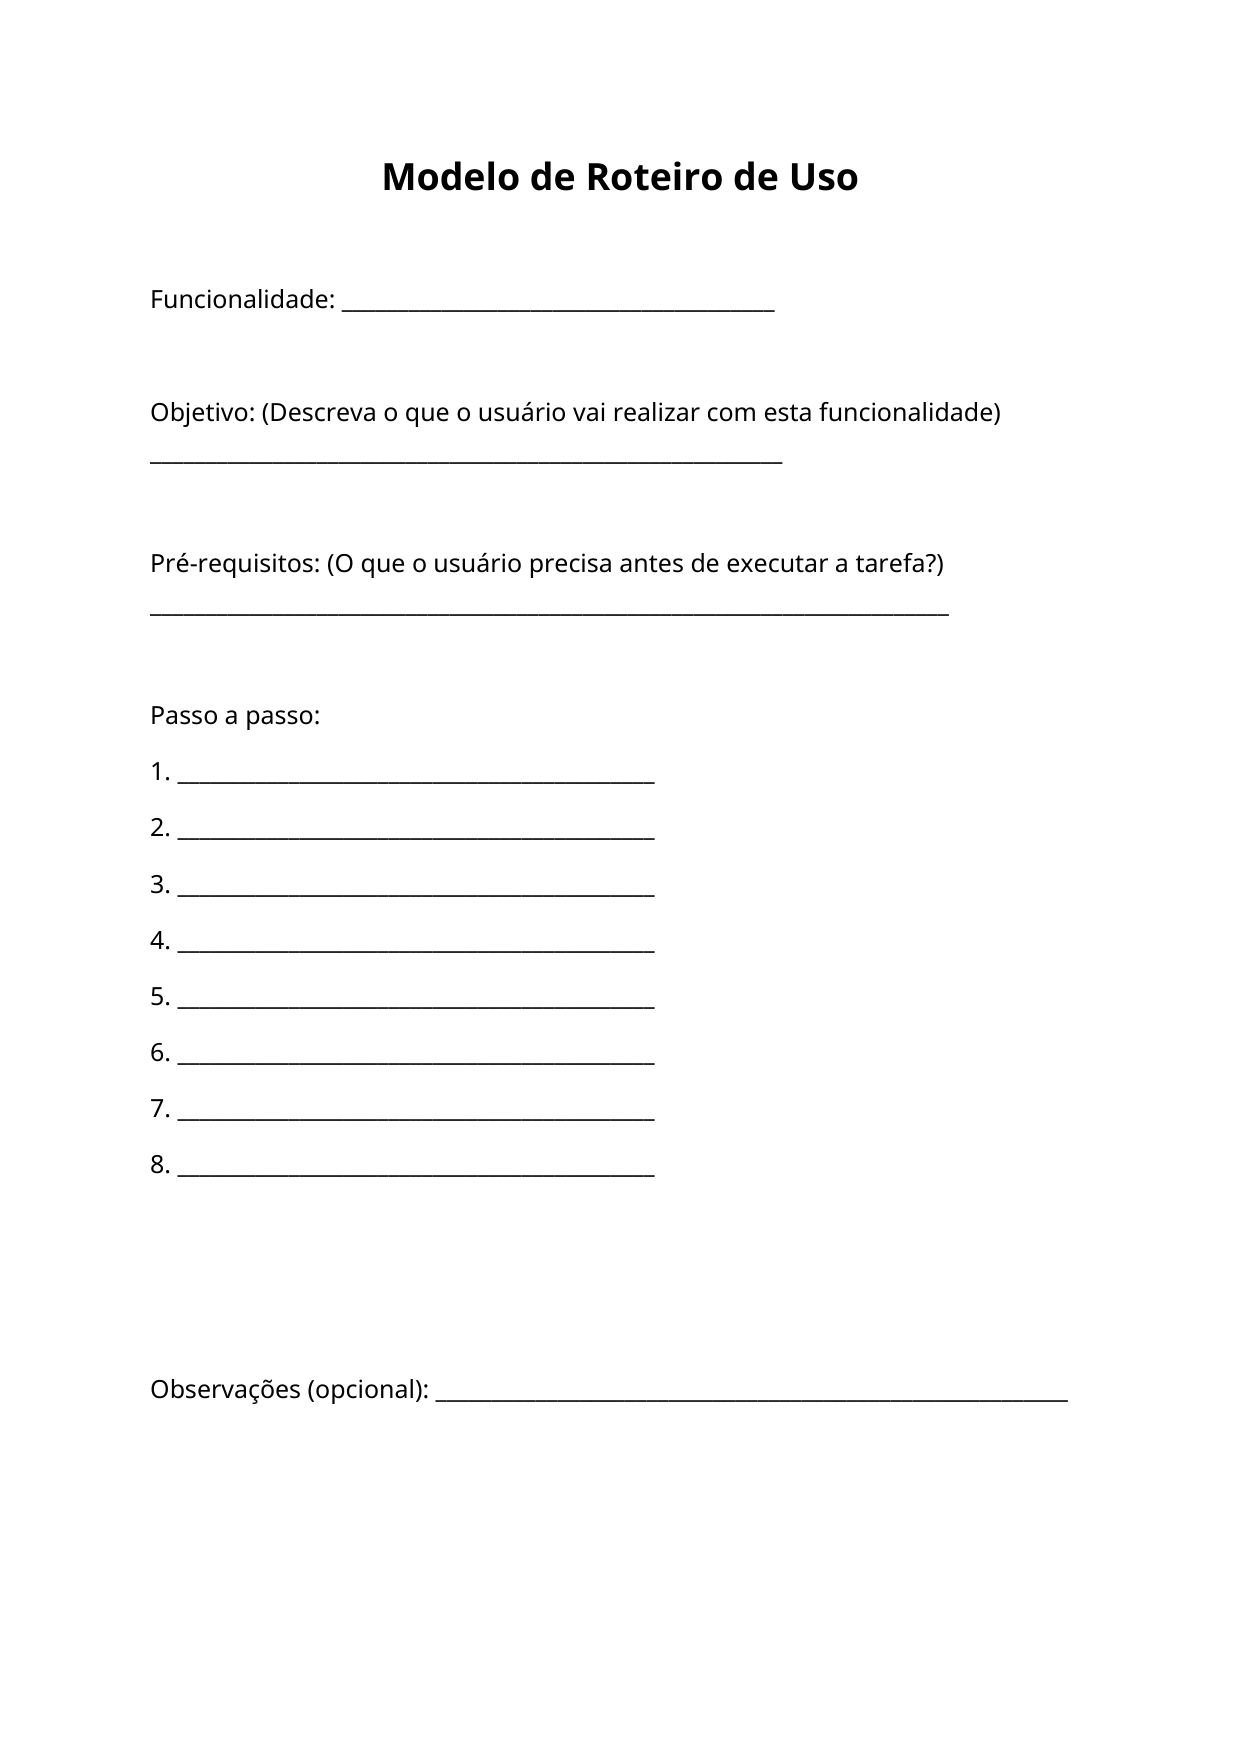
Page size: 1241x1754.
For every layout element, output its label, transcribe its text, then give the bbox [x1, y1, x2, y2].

text 5. ___________________________________________ [150, 978, 1090, 1013]
text Objetivo: (Descreva o que o usuário vai realizar com esta funcionalidade) _________________________________________________________ [150, 394, 1090, 468]
text 3. ___________________________________________ [150, 866, 1090, 900]
text 8. ___________________________________________ [150, 1147, 1090, 1181]
text 1. ___________________________________________ [150, 754, 1090, 788]
text Funcionalidade: _______________________________________ [150, 282, 1090, 316]
text Observações (opcional): _________________________________________________________ [150, 1372, 1090, 1406]
text 6. ___________________________________________ [150, 1035, 1090, 1069]
text 7. ___________________________________________ [150, 1091, 1090, 1125]
text Passo a passo: [150, 698, 1090, 732]
text 4. ___________________________________________ [150, 922, 1090, 956]
text 2. ___________________________________________ [150, 810, 1090, 844]
text Modelo de Roteiro de Uso [150, 150, 1090, 201]
text Pré-requisitos: (O que o usuário precisa antes de executar a tarefa?) ________________________________________________________________________ [150, 546, 1090, 619]
